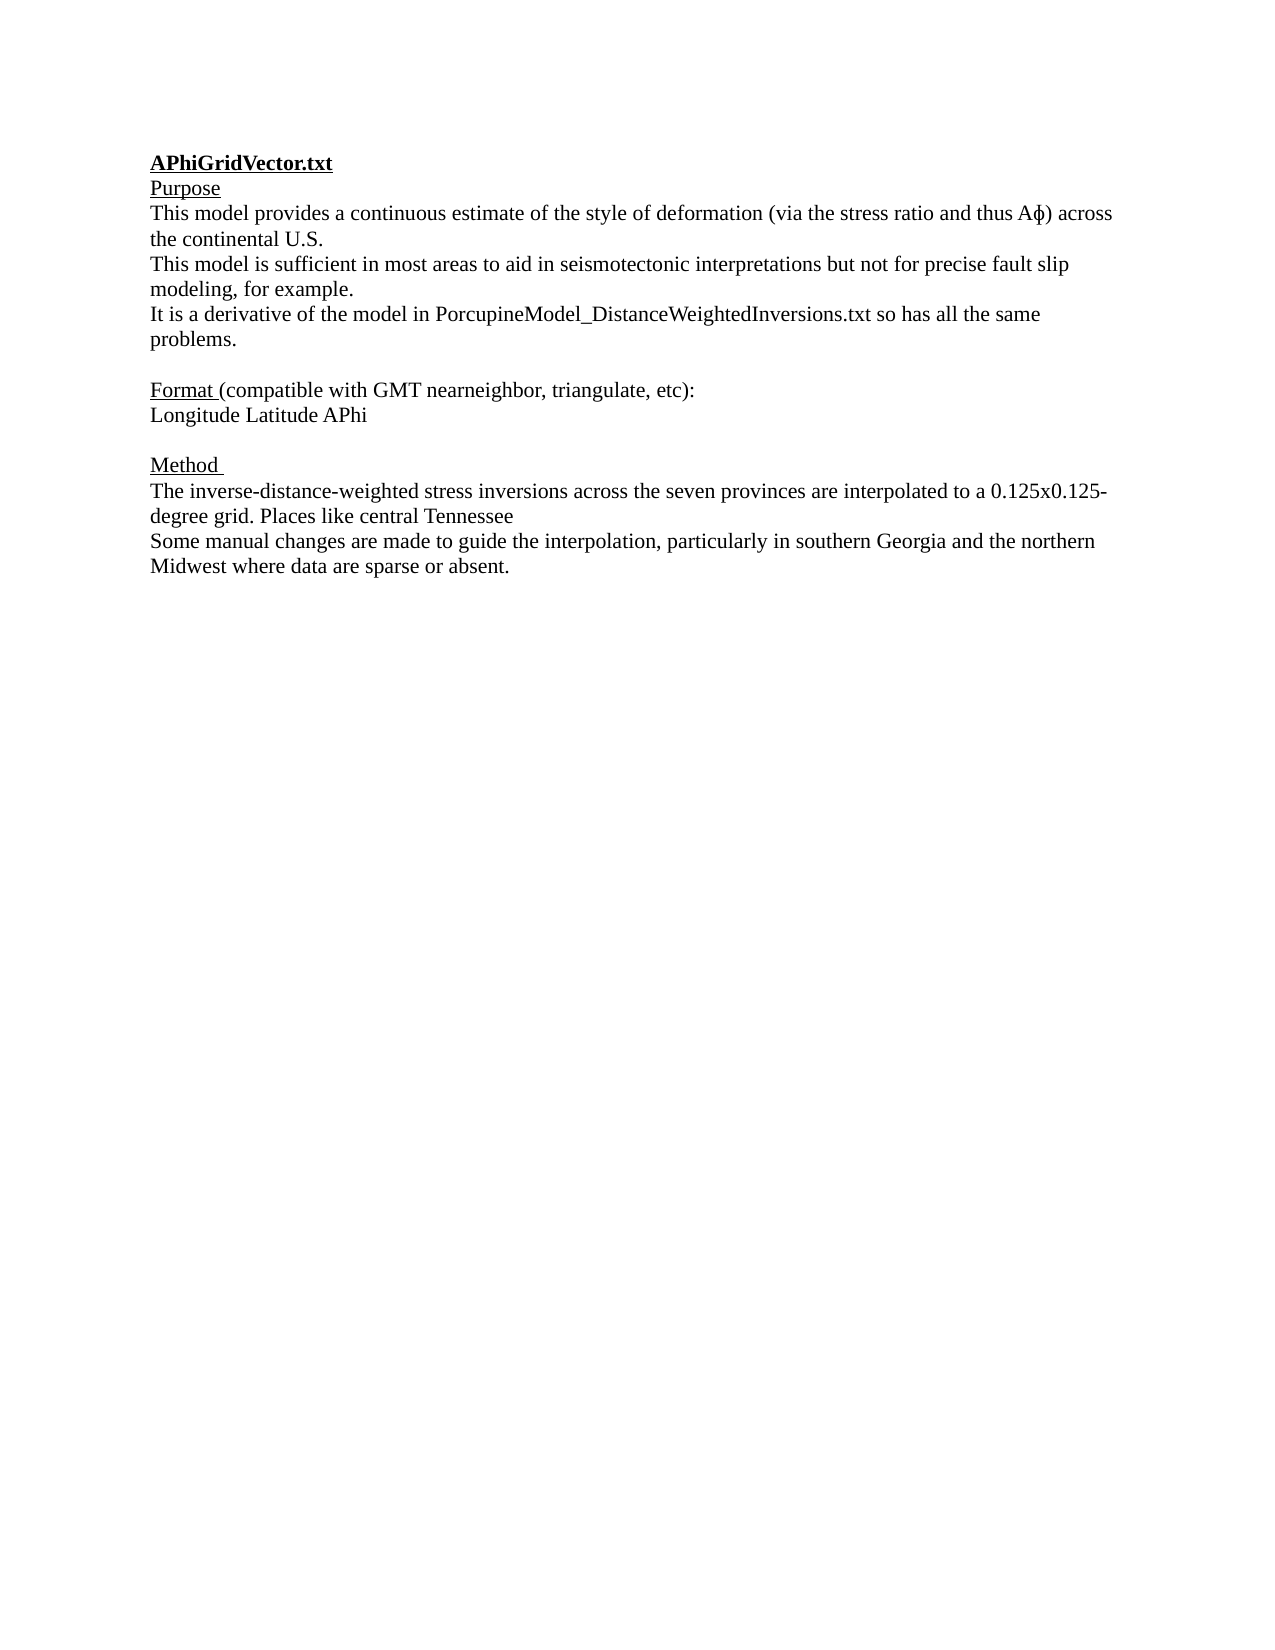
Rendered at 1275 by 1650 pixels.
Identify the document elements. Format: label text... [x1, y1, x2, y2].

text Method [150, 452, 1125, 478]
text Longitude Latitude APhi [150, 402, 1125, 427]
text The inverse-distance-weighted stress inversions across the seven provinces are interpolated to a 0.125x0.125-degree grid. Places like central Tennessee [150, 478, 1125, 528]
text Purpose [150, 175, 1125, 200]
text Some manual changes are made to guide the interpolation, particularly in southern Georgia and the northern Midwest where data are sparse or absent. [150, 528, 1125, 578]
text This model provides a continuous estimate of the style of deformation (via the stress ratio and thus Aɸ) across the continental U.S. [150, 200, 1125, 251]
text Format (compatible with GMT nearneighbor, triangulate, etc): [150, 377, 1125, 402]
text APhiGridVector.txt [150, 150, 1125, 175]
text It is a derivative of the model in PorcupineModel_DistanceWeightedInversions.txt so has all the same problems. [150, 301, 1125, 352]
text This model is sufficient in most areas to aid in seismotectonic interpretations but not for precise fault slip modeling, for example. [150, 251, 1125, 301]
